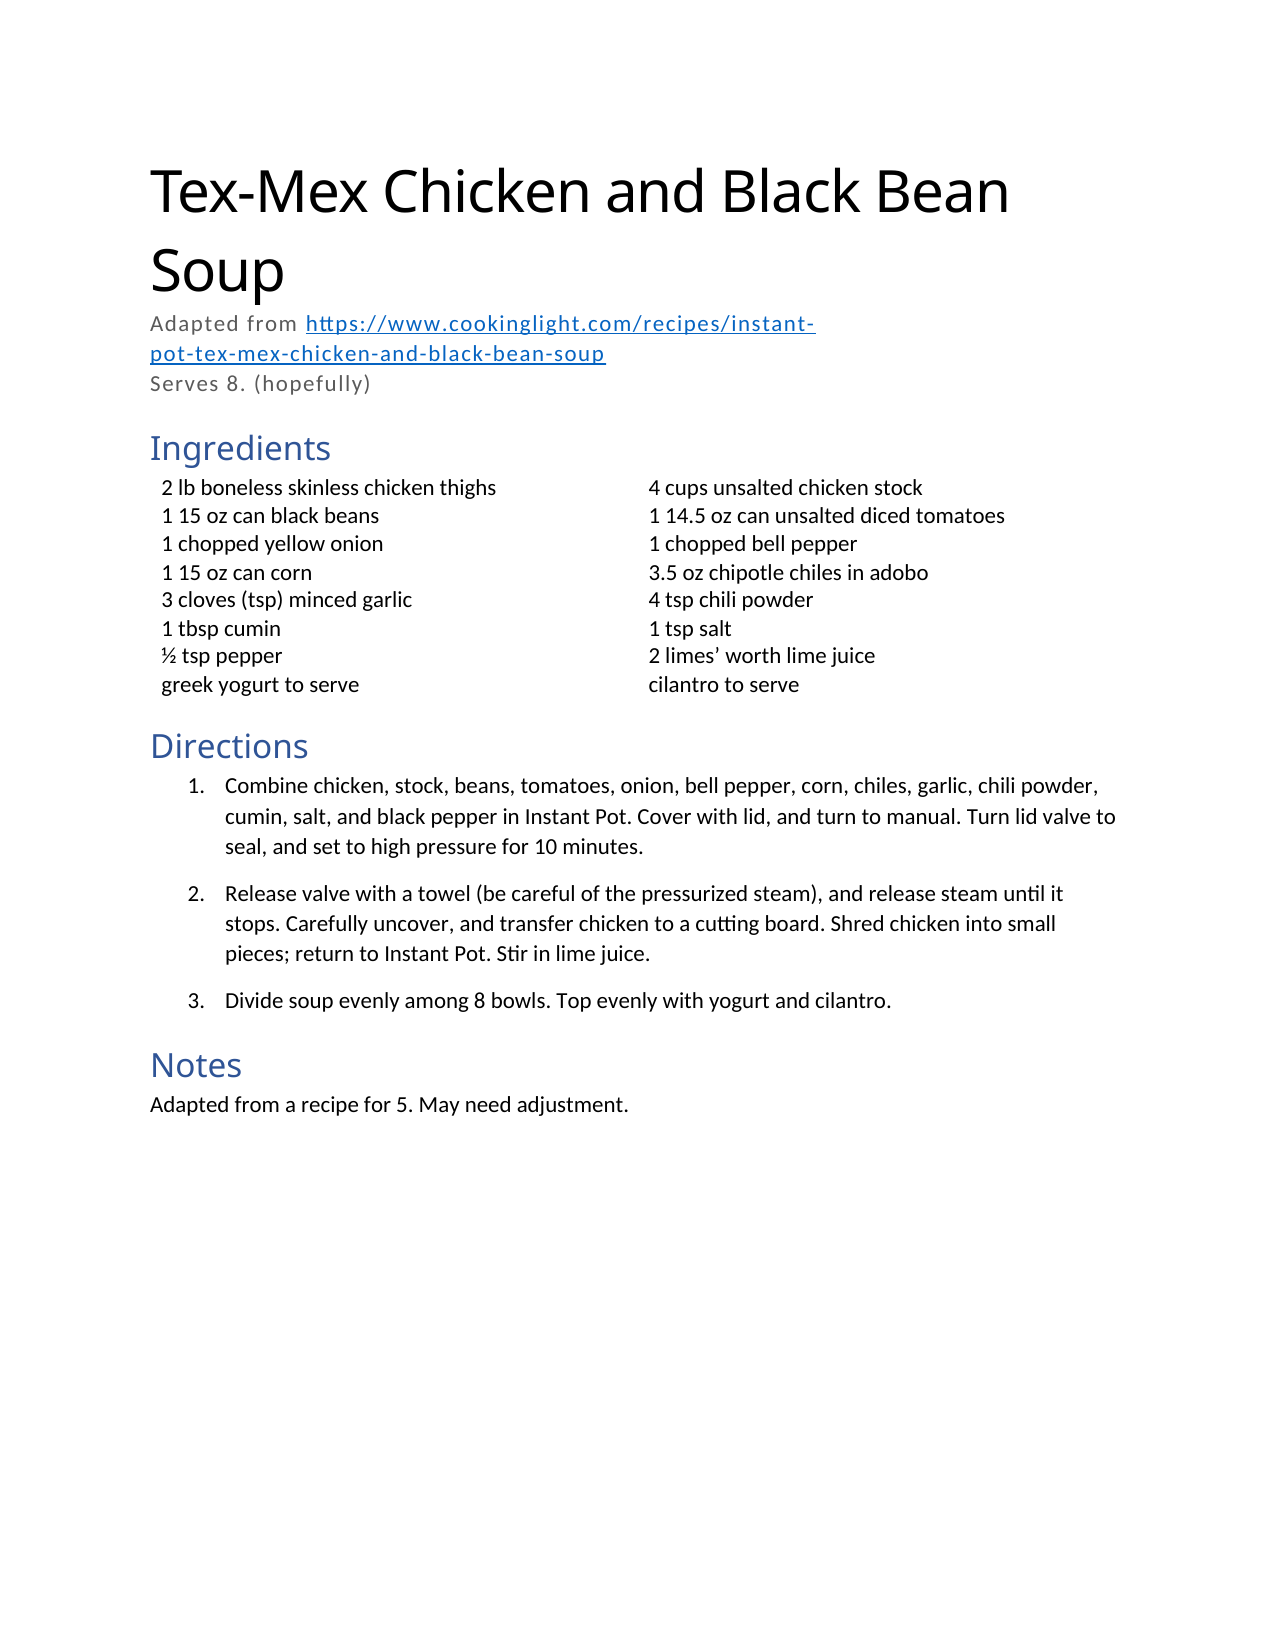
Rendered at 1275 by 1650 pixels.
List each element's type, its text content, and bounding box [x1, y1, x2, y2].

table_header 2 lb boneless skinless chicken thighs [150, 474, 637, 502]
table_cell 1 tbsp cumin [150, 614, 637, 642]
table_cell 1 14.5 oz can unsalted diced tomatoes [637, 502, 1124, 529]
table_cell 1 15 oz can corn [150, 558, 637, 586]
table_cell ½ tsp pepper [150, 642, 637, 670]
table_cell 1 chopped yellow onion [150, 530, 637, 558]
table_cell 3.5 oz chipotle chiles in adobo [637, 558, 1124, 586]
subtitle Notes [150, 1041, 1125, 1087]
subtitle Adapted from https://www.cookinglight.com/recipes/instant-pot-tex-mex-chicken-and-black-bean-soup Serves 8. (hopefully) [150, 309, 844, 397]
table_cell cilantro to serve [637, 670, 1124, 698]
table_cell 2 limes’ worth lime juice [637, 642, 1124, 670]
table_header 4 cups unsalted chicken stock [637, 474, 1124, 502]
title Tex-Mex Chicken and Black Bean Soup [150, 150, 1125, 309]
table_cell 1 chopped bell pepper [637, 530, 1124, 558]
table_cell greek yogurt to serve [150, 670, 637, 698]
table_cell 1 15 oz can black beans [150, 502, 637, 529]
table_cell 4 tsp chili powder [637, 586, 1124, 614]
list Release valve with a towel (be careful of the pressurized steam), and release steam until it stops. Carefully uncover, and transfer chicken to a cutting board. Shred chicken into small pieces; return to Instant Pot. Stir in lime juice. [187, 879, 1125, 967]
list Combine chicken, stock, beans, tomatoes, onion, bell pepper, corn, chiles, garlic, chili powder, cumin, salt, and black pepper in Instant Pot. Cover with lid, and turn to manual. Turn lid valve to seal, and set to high pressure for 10 minutes. [187, 772, 1125, 860]
list Divide soup evenly among 8 bowls. Top evenly with yogurt and cilantro. [187, 986, 1125, 1014]
text Adapted from a recipe for 5. May need adjustment. [150, 1090, 1125, 1118]
subtitle Ingredients [150, 424, 1125, 470]
subtitle Directions [150, 723, 1125, 768]
table_cell 3 cloves (tsp) minced garlic [150, 586, 637, 614]
table_cell 1 tsp salt [637, 614, 1124, 642]
